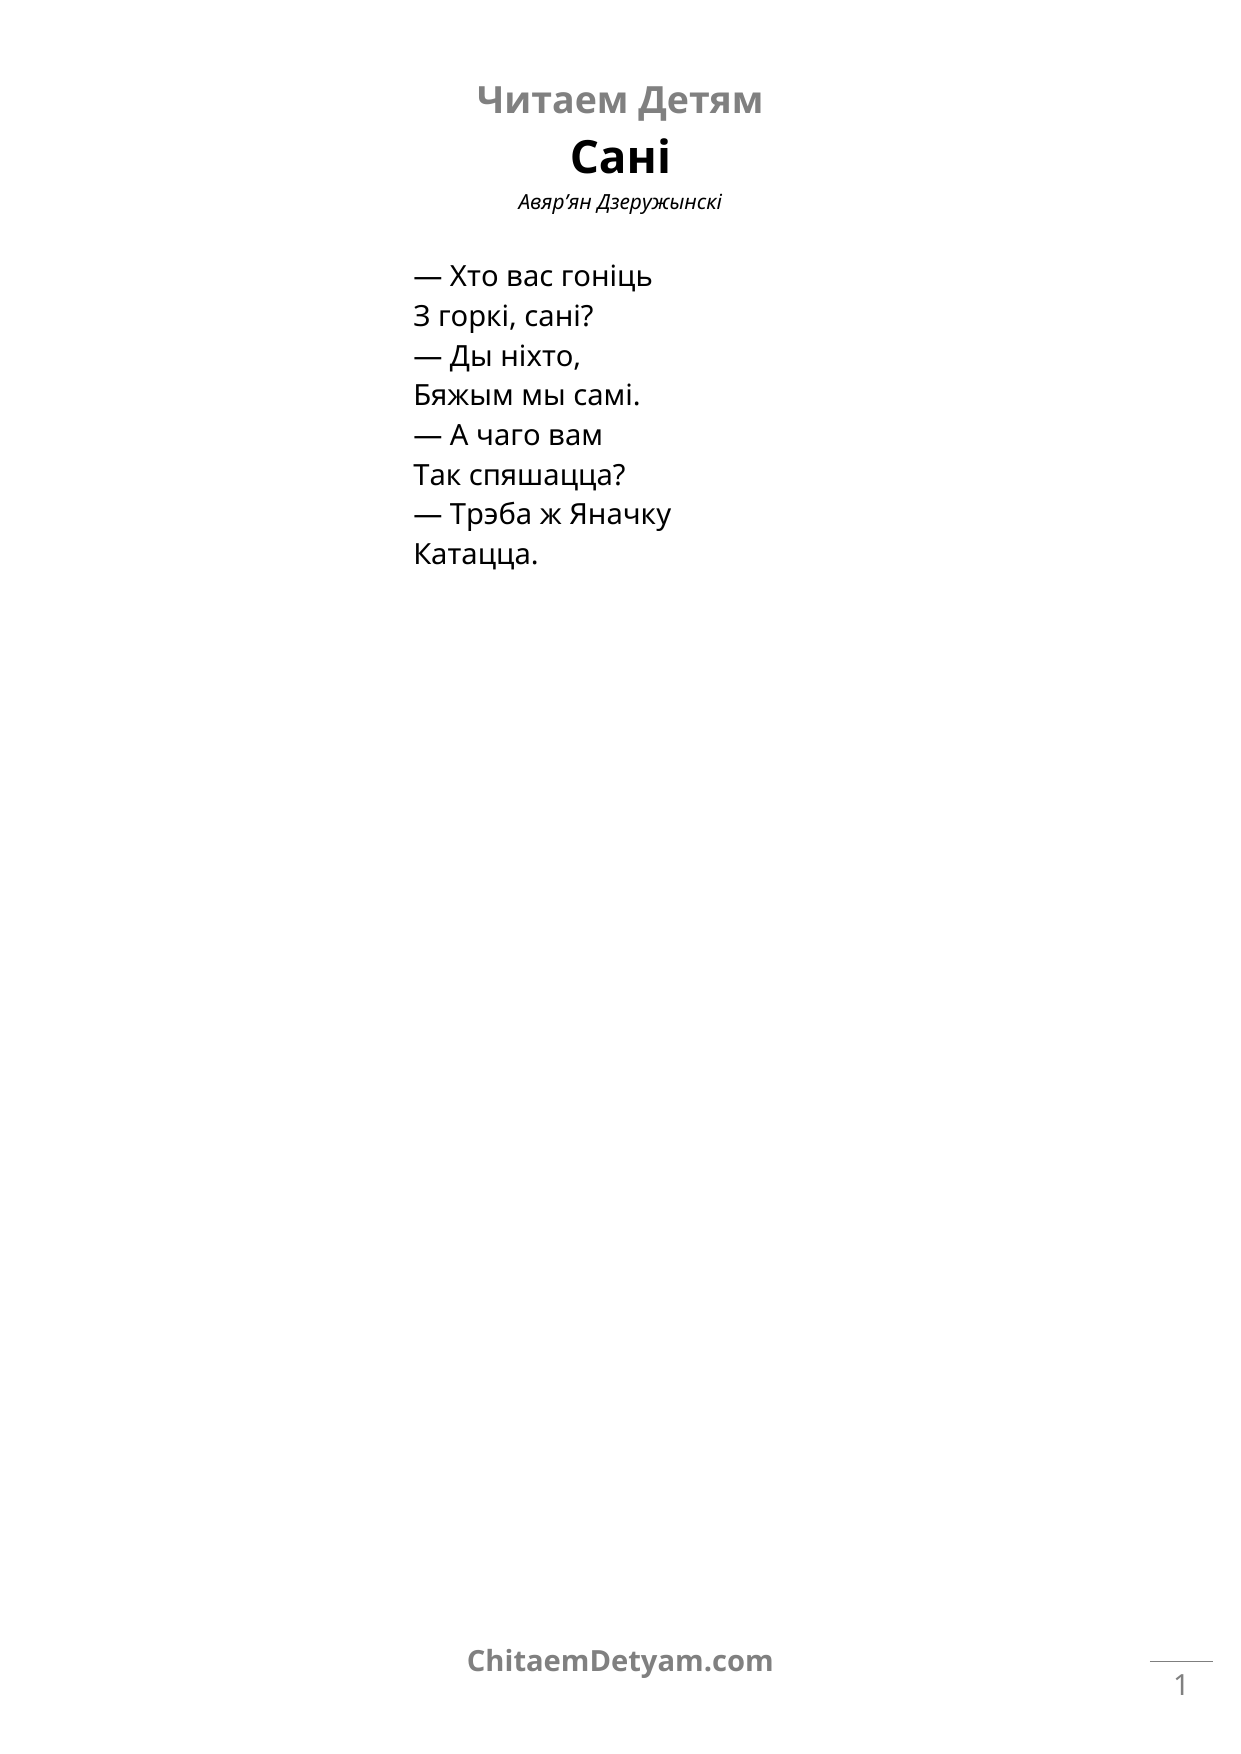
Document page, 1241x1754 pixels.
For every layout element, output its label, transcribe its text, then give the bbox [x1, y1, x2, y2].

text Сані Авяр’ян Дзеружынскі [118, 125, 1122, 216]
text — Хто вас гоніць З горкі, сані? — Ды ніхто, Бяжым мы самі. — А чаго вам Так спяшацца? — Трэба ж Яначку Катацца. [413, 255, 1122, 573]
